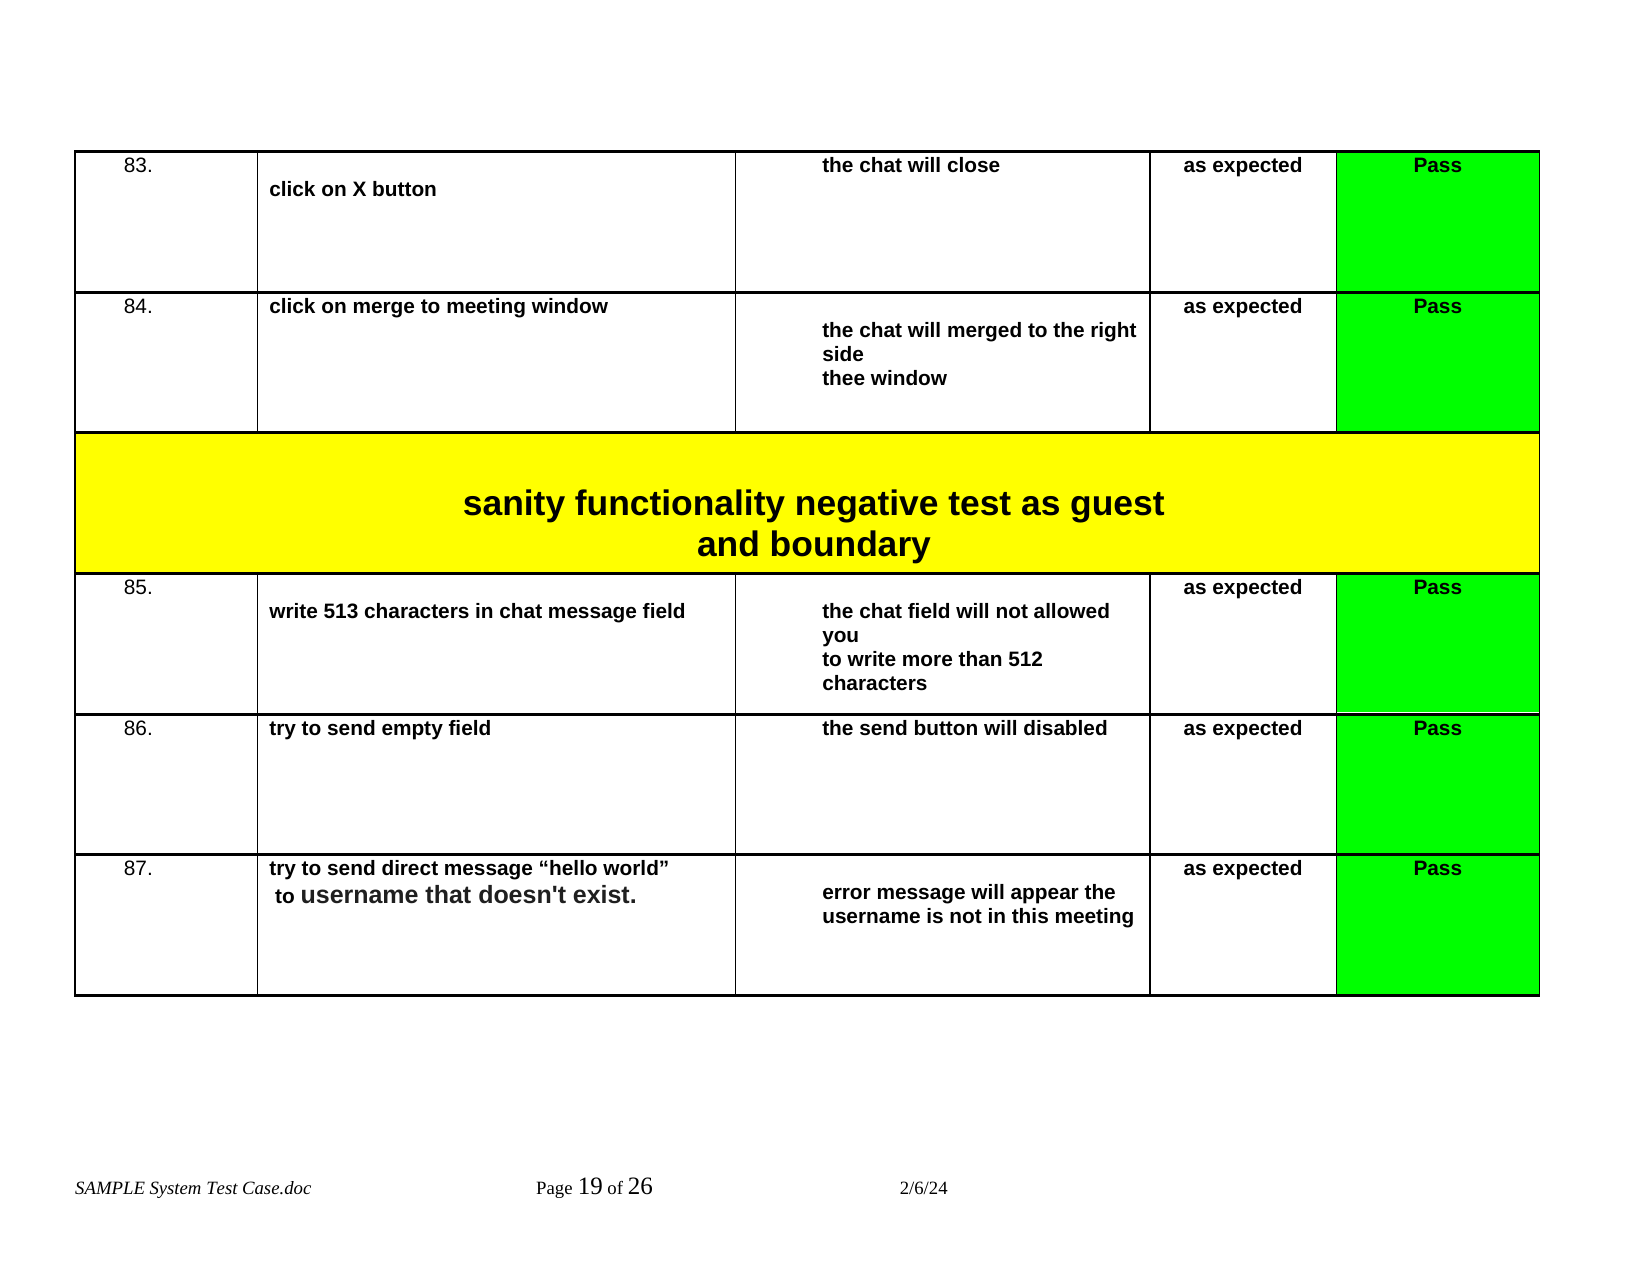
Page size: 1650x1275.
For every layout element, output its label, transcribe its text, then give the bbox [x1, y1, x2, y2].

table_cell click on X button [258, 153, 735, 291]
table_cell try to send direct message “hello world” to username that doesn't exist. [258, 856, 735, 994]
table_cell [76, 153, 257, 291]
table_cell as expected [1151, 716, 1336, 853]
table_cell error message will appear the username is not in this meeting [736, 856, 1149, 994]
table_cell as expected [1151, 575, 1336, 712]
table_cell as expected [1151, 856, 1336, 994]
table_cell sanity functionality negative test as guest and boundary [76, 434, 1539, 572]
table_cell Pass [1337, 153, 1539, 291]
table_cell try to send empty field [258, 716, 735, 853]
table_cell click on merge to meeting window [258, 294, 735, 431]
table_cell the chat field will not allowed you to write more than 512 characters [736, 575, 1149, 712]
table_cell [76, 856, 257, 994]
table_cell as expected [1151, 153, 1336, 291]
table_cell Pass [1337, 716, 1539, 853]
table_cell [76, 294, 257, 431]
table_cell write 513 characters in chat message field [258, 575, 735, 712]
table_cell Pass [1337, 856, 1539, 994]
table_cell the chat will merged to the right side thee window [736, 294, 1149, 431]
table_cell Pass [1337, 575, 1539, 712]
table_cell Pass [1337, 294, 1539, 431]
table_cell the send button will disabled [736, 716, 1149, 853]
table_cell [76, 575, 257, 712]
table_cell the chat will close [736, 153, 1149, 291]
table_cell [76, 716, 257, 853]
table_cell as expected [1151, 294, 1336, 431]
